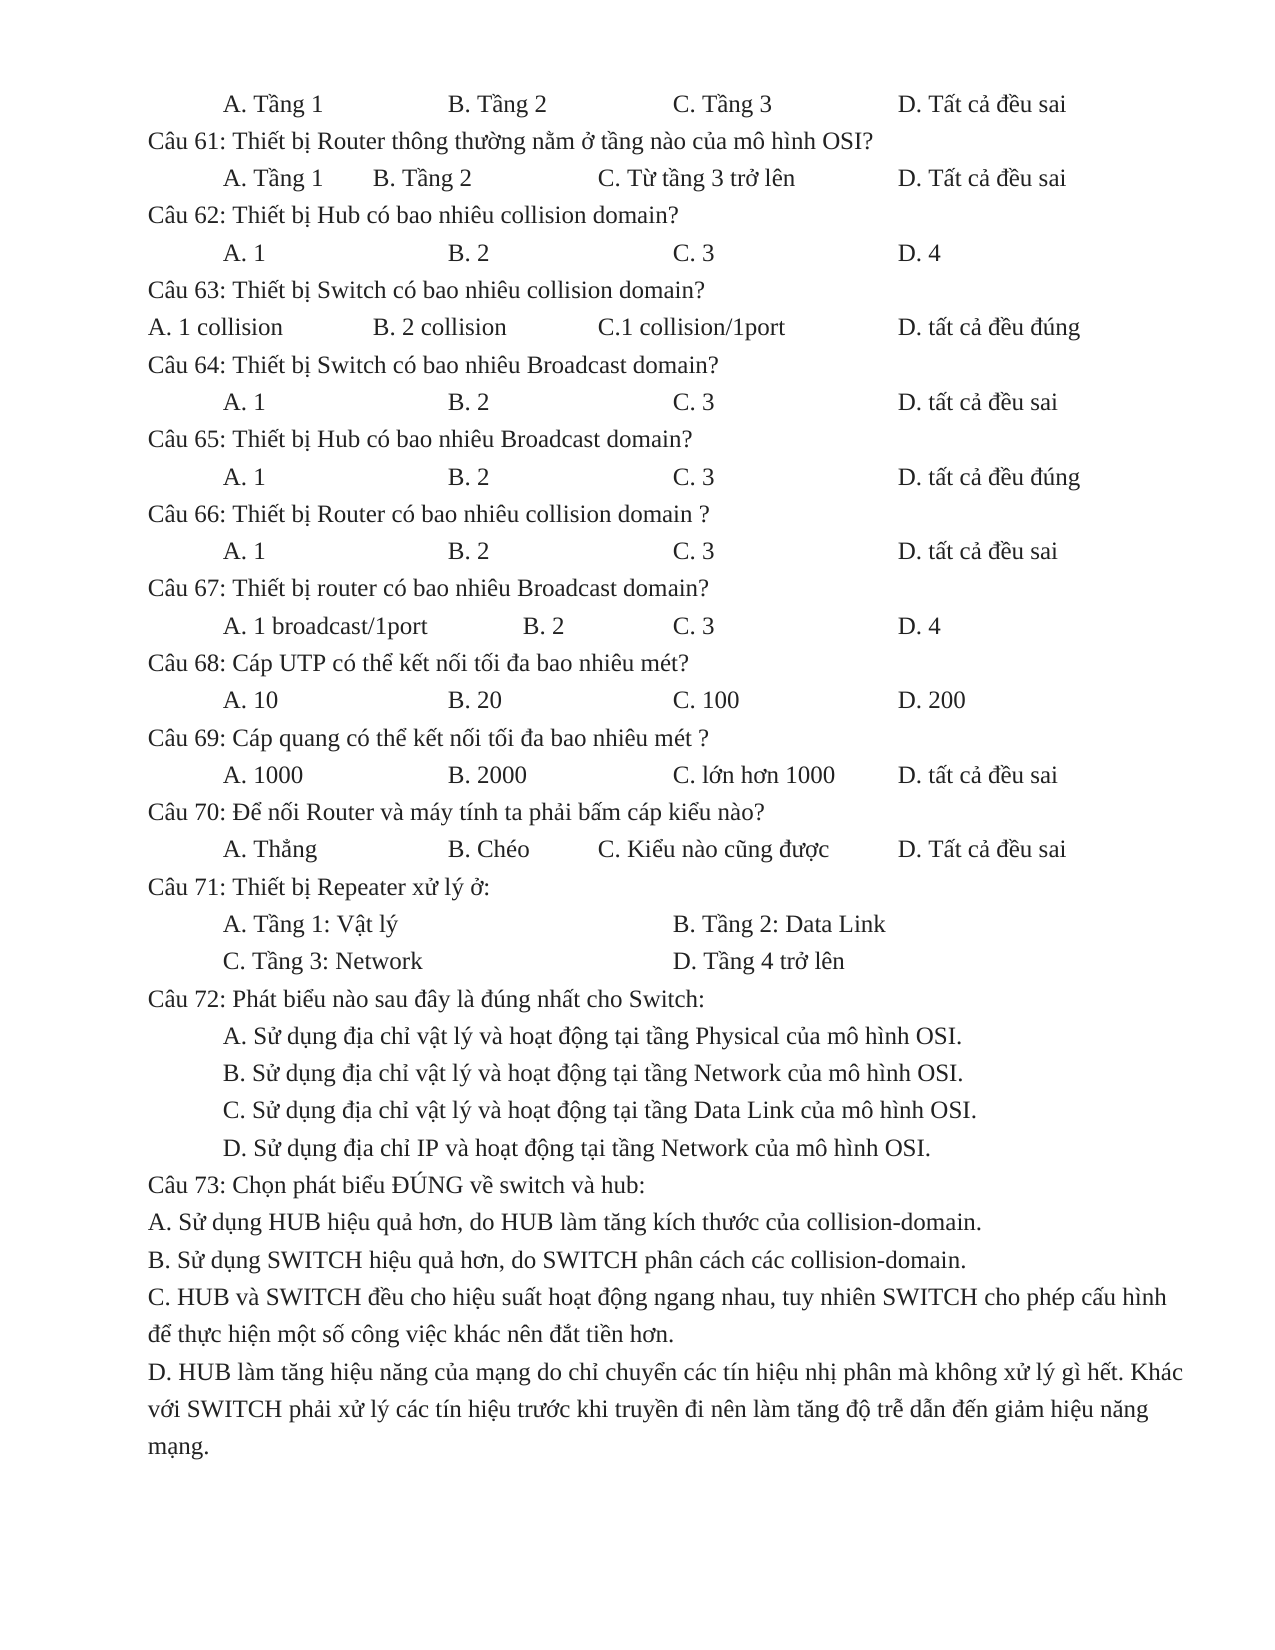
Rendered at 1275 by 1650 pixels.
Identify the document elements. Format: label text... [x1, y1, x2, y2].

text A. 1 broadcast/1port B. 2 C. 3 D. 4 Câu 68: Cáp UTP có thể kết nối tối đa bao nhiêu mét? [148, 611, 1186, 677]
text A. 1 B. 2 C. 3 D. tất cả đều sai Câu 67: Thiết bị router có bao nhiêu Broadcast domain? [148, 536, 1186, 602]
text A. Tầng 1: Vật lý B. Tầng 2: Data Link [148, 909, 1186, 938]
text A. 1 B. 2 C. 3 D. tất cả đều sai Câu 65: Thiết bị Hub có bao nhiêu Broadcast domain? [148, 387, 1186, 453]
text A. 1 collision B. 2 collision C.1 collision/1port D. tất cả đều đúng Câu 64: Thiết bị Switch có bao nhiêu Broadcast domain? [148, 312, 1186, 378]
text C. Tầng 3: Network D. Tầng 4 trở lên Câu 72: Phát biểu nào sau đây là đúng nhất cho Switch: [148, 946, 1186, 1012]
text A. 10 B. 20 C. 100 D. 200 Câu 69: Cáp quang có thể kết nối tối đa bao nhiêu mét ? [148, 685, 1186, 751]
text A. 1 B. 2 C. 3 D. 4 Câu 63: Thiết bị Switch có bao nhiêu collision domain? [148, 238, 1186, 304]
text A. 1 B. 2 C. 3 D. tất cả đều đúng Câu 66: Thiết bị Router có bao nhiêu collision domain ? [148, 462, 1186, 528]
text A. Thẳng B. Chéo C. Kiểu nào cũng được D. Tất cả đều sai Câu 71: Thiết bị Repeater xử lý ở: [148, 834, 1186, 901]
text A. 1000 B. 2000 C. lớn hơn 1000 D. tất cả đều sai Câu 70: Để nối Router và máy tính ta phải bấm cáp kiểu nào? [148, 760, 1186, 826]
text C. Sử dụng địa chỉ vật lý và hoạt động tại tầng Data Link của mô hình OSI. [148, 1096, 1186, 1124]
text D. Sử dụng địa chỉ IP và hoạt động tại tầng Network của mô hình OSI. [148, 1133, 1186, 1162]
text Câu 73: Chọn phát biểu ĐÚNG về switch và hub: [148, 1170, 1186, 1199]
text B. Sử dụng SWITCH hiệu quả hơn, do SWITCH phân cách các collision-domain. [148, 1245, 1186, 1273]
text A. Sử dụng địa chỉ vật lý và hoạt động tại tầng Physical của mô hình OSI. [148, 1021, 1186, 1050]
text A. Sử dụng HUB hiệu quả hơn, do HUB làm tăng kích thước của collision-domain. [148, 1207, 1186, 1236]
text A. Tầng 1 B. Tầng 2 C. Tầng 3 D. Tất cả đều sai [148, 89, 1186, 117]
text A. Tầng 1 B. Tầng 2 C. Từ tầng 3 trở lên D. Tất cả đều sai Câu 62: Thiết bị Hub có bao nhiêu collision domain? [148, 163, 1186, 229]
text B. Sử dụng địa chỉ vật lý và hoạt động tại tầng Network của mô hình OSI. [148, 1058, 1186, 1087]
text D. HUB làm tăng hiệu năng của mạng do chỉ chuyển các tín hiệu nhị phân mà không xử lý gì hết. Khác với SWITCH phải xử lý các tín hiệu trước khi truyền đi nên làm tăng độ trễ dẫn đến giảm hiệu năng mạng. [148, 1357, 1186, 1460]
text Câu 61: Thiết bị Router thông thường nằm ở tầng nào của mô hình OSI? [148, 126, 1186, 155]
text C. HUB và SWITCH đều cho hiệu suất hoạt động ngang nhau, tuy nhiên SWITCH cho phép cấu hình để thực hiện một số công việc khác nên đắt tiền hơn. [148, 1282, 1186, 1348]
